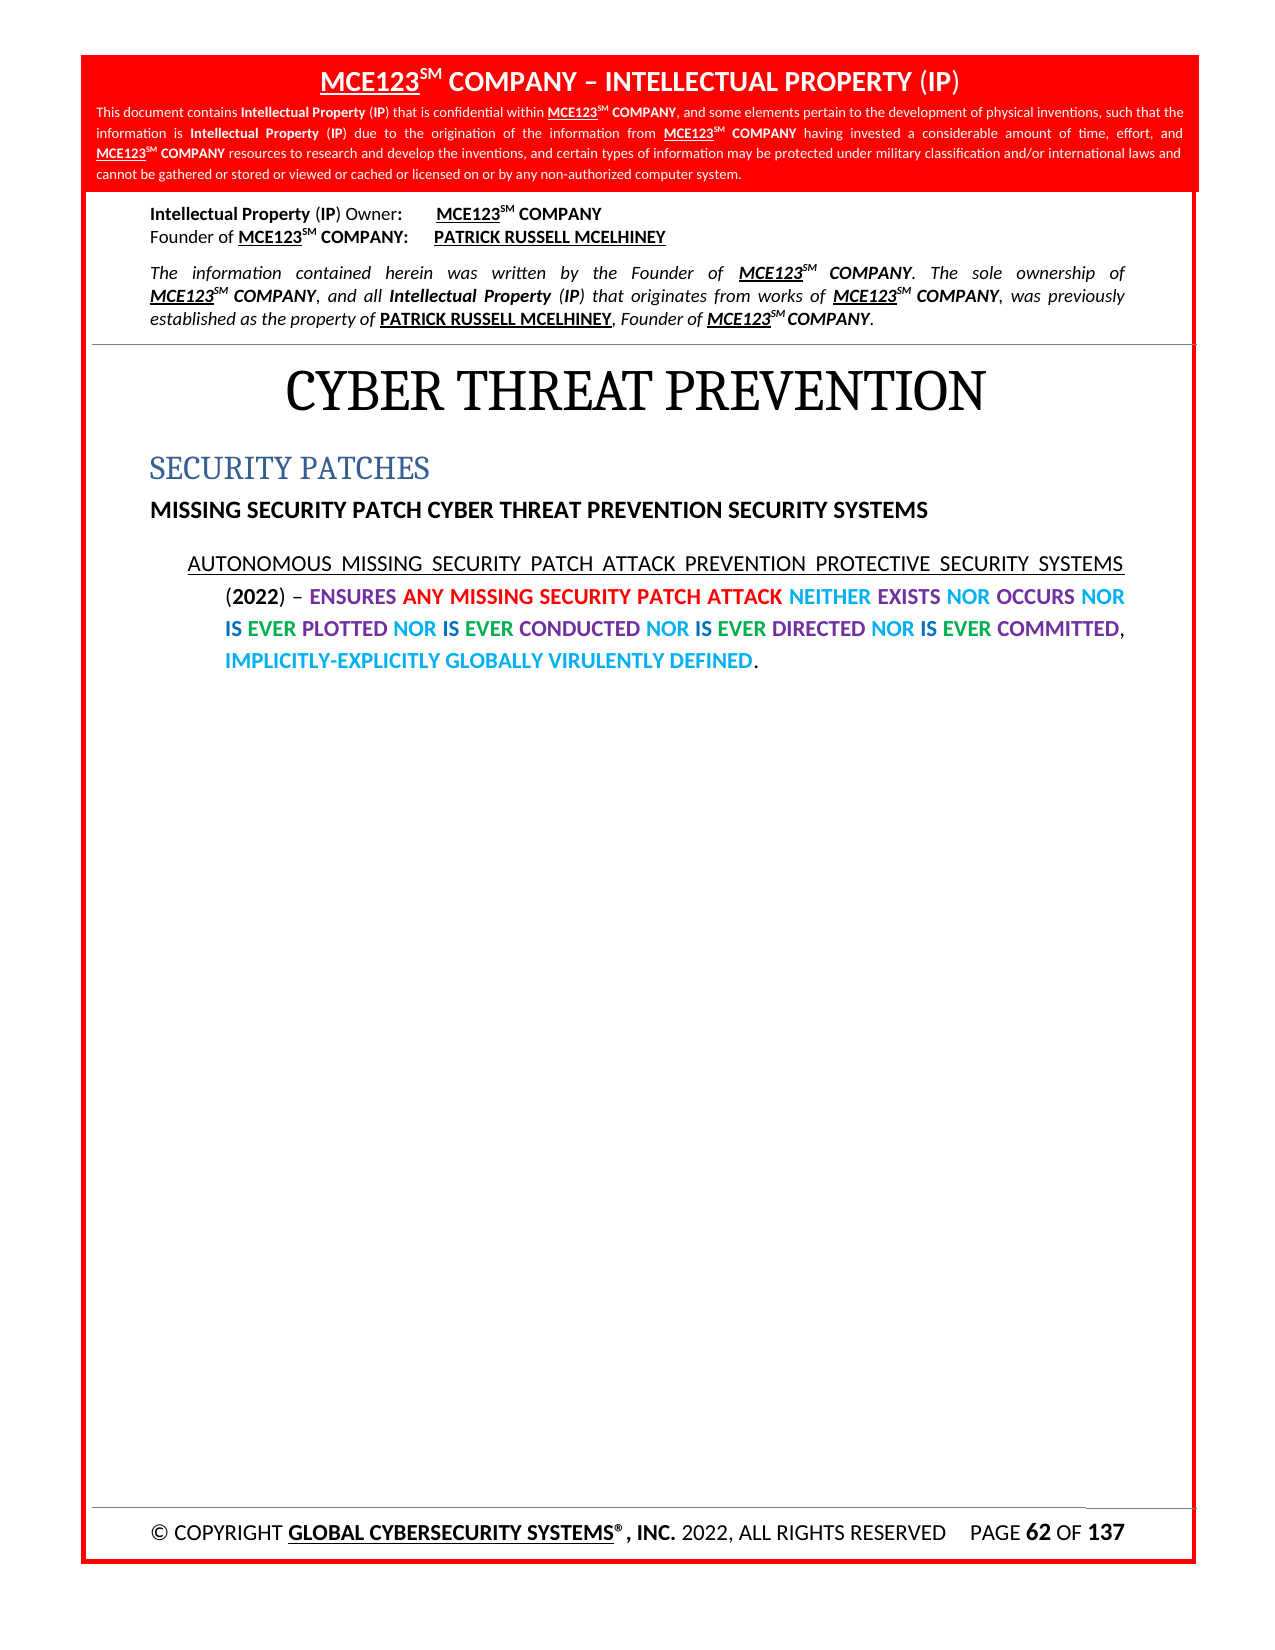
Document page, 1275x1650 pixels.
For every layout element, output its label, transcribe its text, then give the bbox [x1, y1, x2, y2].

text AUTONOMOUS MISSING SECURITY PATCH ATTACK PREVENTION PROTECTIVE SECURITY SYSTEMS (2022) – ENSURES ANY MISSING SECURITY PATCH ATTACK NEITHER EXISTS NOR OCCURS NOR IS EVER PLOTTED NOR IS EVER CONDUCTED NOR IS EVER DIRECTED NOR IS EVER COMMITTED, IMPLICITLY-EXPLICITLY GLOBALLY VIRULENTLY DEFINED. [187, 575, 1125, 674]
text AUTONOMOUS MISSING SECURITY PATCH ATTACK PREVENTION PROTECTIVE SECURITY SYSTEMS (2022) – ENSURES ANY MISSING SECURITY PATCH ATTACK NEITHER EXISTS NOR OCCURS NOR IS EVER PLOTTED NOR IS EVER CONDUCTED NOR IS EVER DIRECTED NOR IS EVER COMMITTED, IMPLICITLY-EXPLICITLY GLOBALLY VIRULENTLY DEFINED. [187, 549, 1125, 574]
subtitle SECURITY PATCHES [150, 450, 1125, 488]
title CYBER THREAT PREVENTION [150, 358, 1125, 425]
text MISSING SECURITY PATCH CYBER THREAT PREVENTION SECURITY SYSTEMS [150, 494, 1125, 524]
